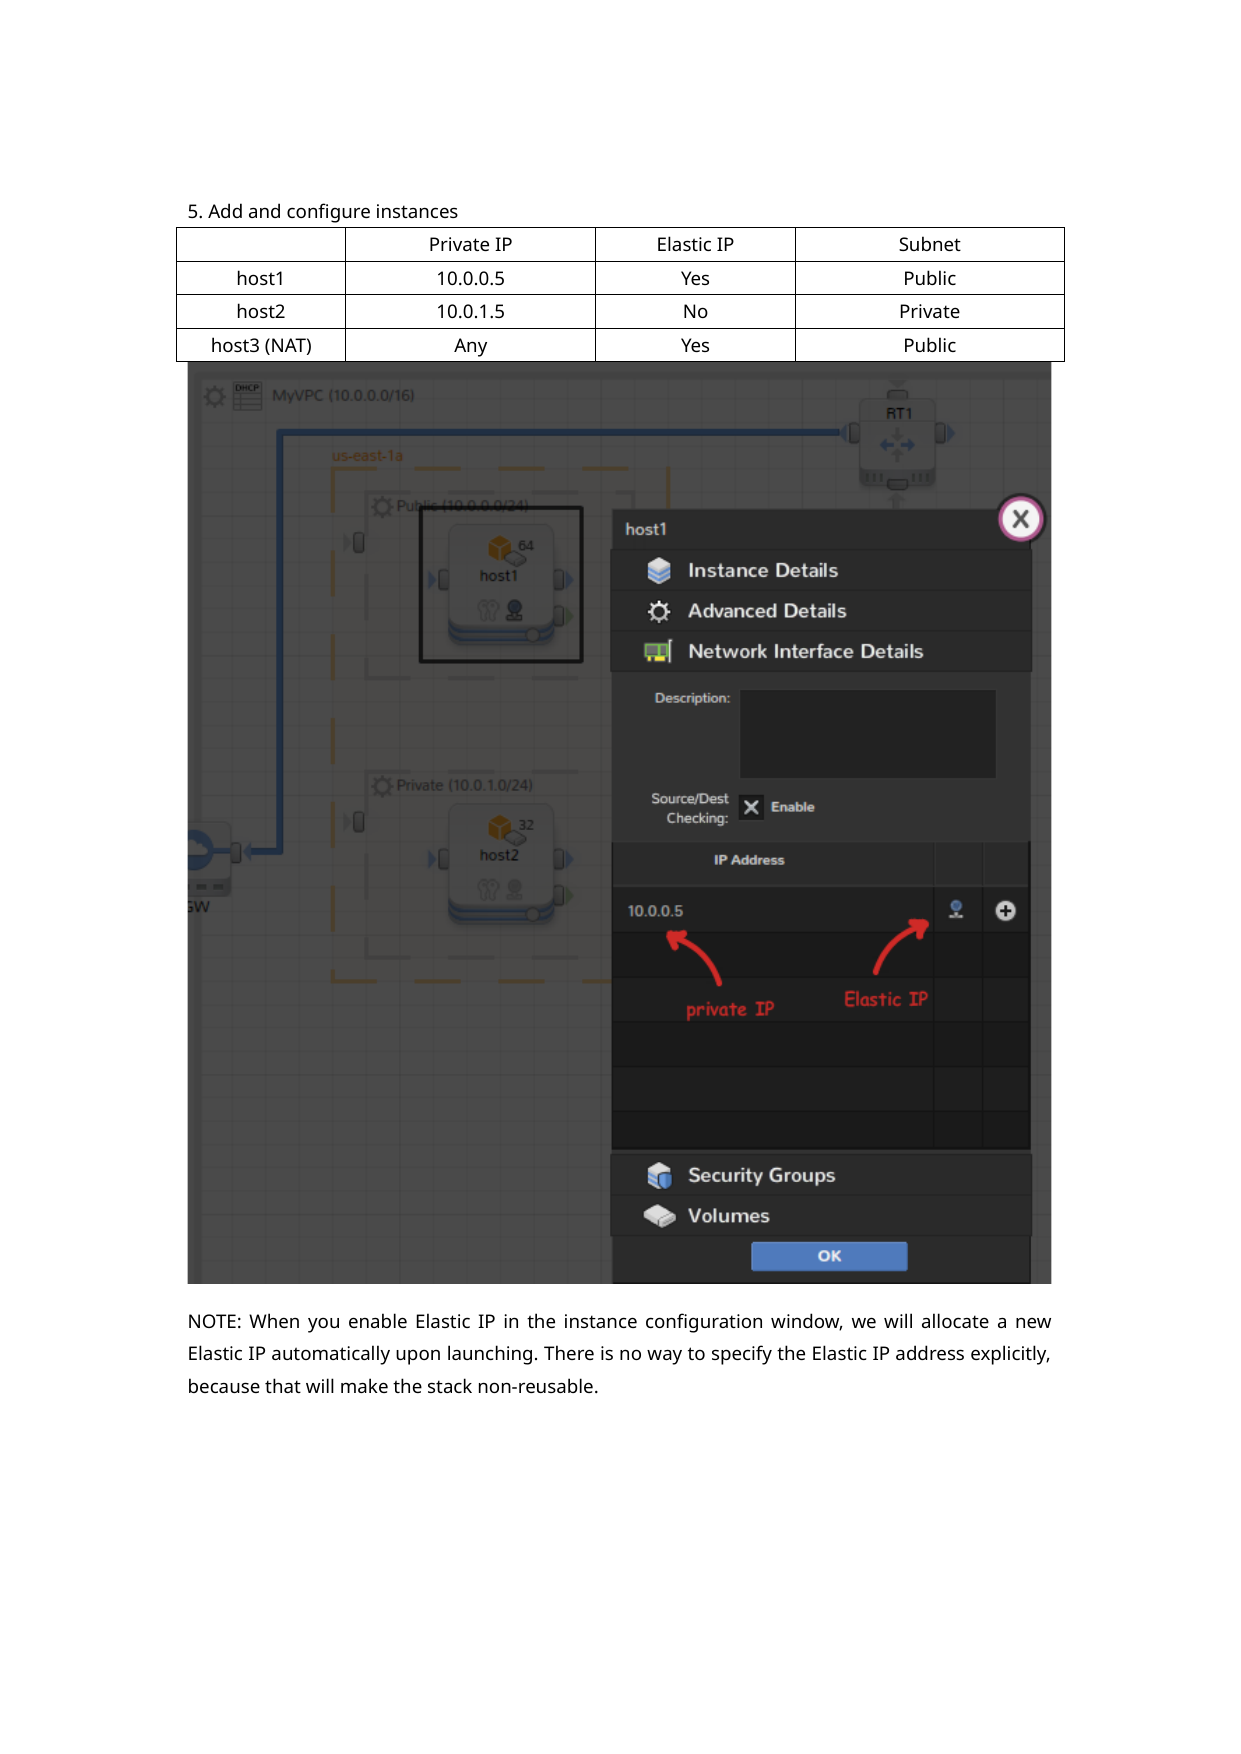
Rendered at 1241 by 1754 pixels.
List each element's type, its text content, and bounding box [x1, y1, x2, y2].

table_cell Public [796, 329, 1064, 361]
table_cell Yes [596, 329, 795, 361]
table_cell host2 [177, 295, 345, 328]
table_cell Private [796, 295, 1064, 328]
text 5. Add and configure instances [187, 194, 1053, 227]
table_cell Yes [596, 262, 795, 294]
picture [187, 362, 1052, 1284]
table_cell host1 [177, 262, 345, 294]
table_cell host3 (NAT) [177, 329, 345, 361]
table_cell 10.0.1.5 [346, 295, 595, 328]
table_cell 10.0.0.5 [346, 262, 595, 294]
table_cell No [596, 295, 795, 328]
table_header Subnet [796, 228, 1064, 261]
table_header [177, 228, 345, 261]
text NOTE: When you enable Elastic IP in the instance configuration window, we will allocate a new Elastic IP automatically upon launching. There is no way to specify the Elastic IP address explicitly, because that will make the stack non-reusable. [187, 1305, 1053, 1402]
table_header Elastic IP [596, 228, 795, 261]
table_header Private IP [346, 228, 595, 261]
table_cell Public [796, 262, 1064, 294]
table_cell Any [346, 329, 595, 361]
